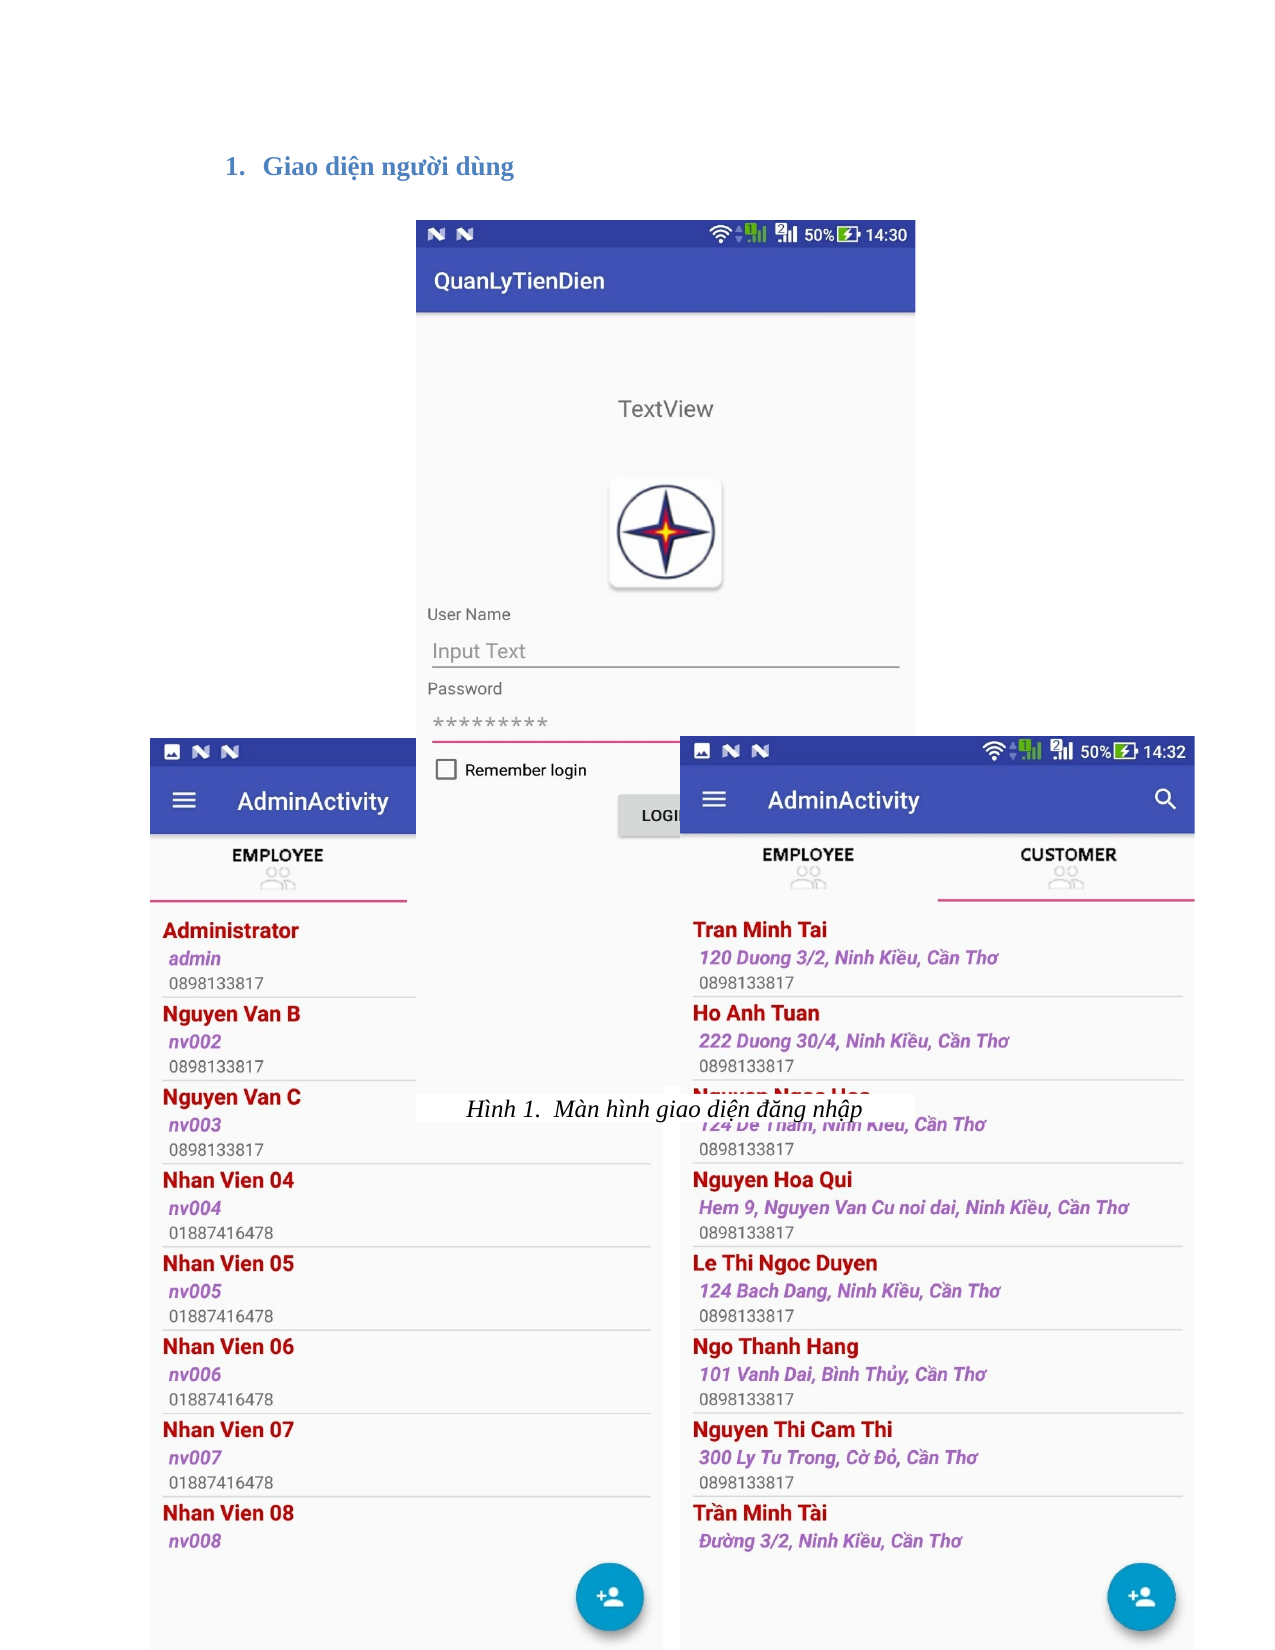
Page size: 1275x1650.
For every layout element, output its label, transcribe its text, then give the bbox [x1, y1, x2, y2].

subtitle Giao diện người dùng [225, 150, 1181, 181]
picture [150, 220, 1195, 1650]
